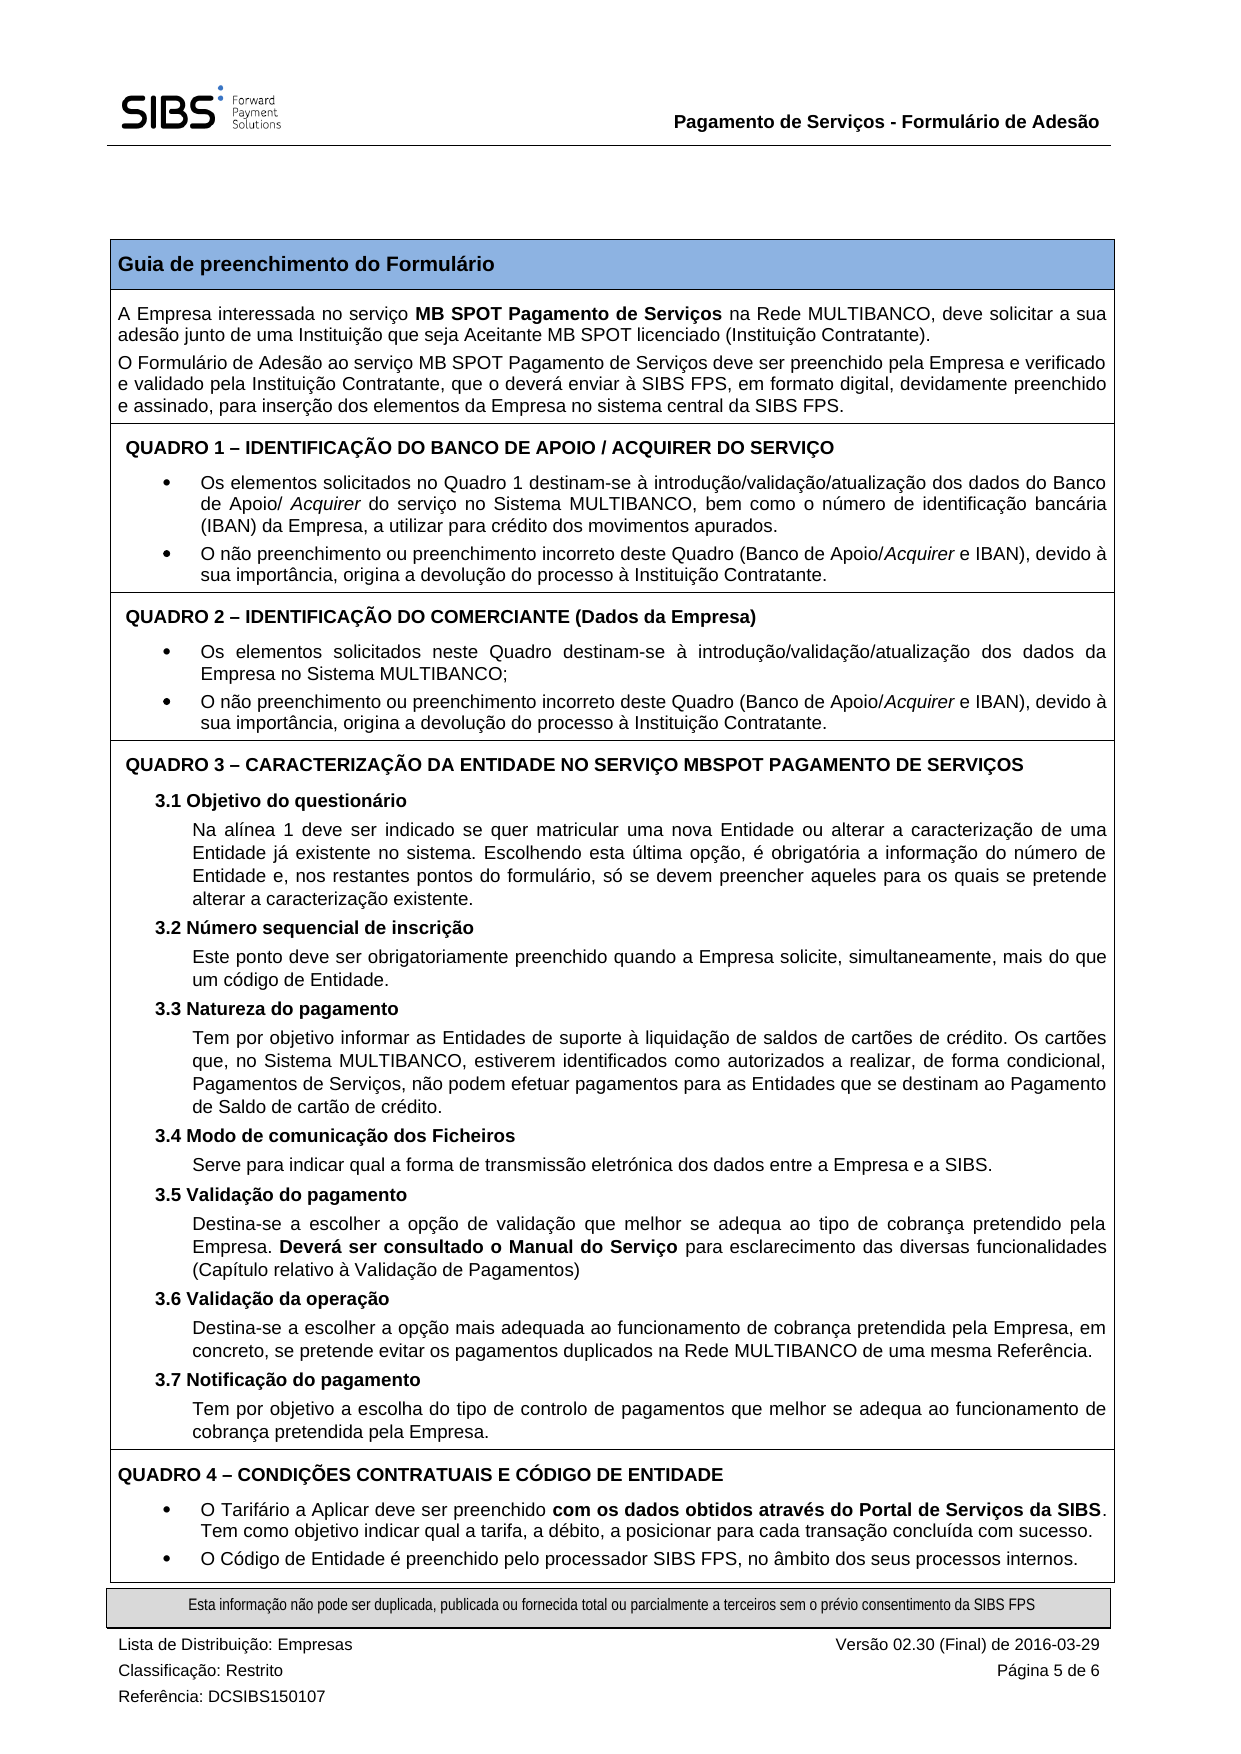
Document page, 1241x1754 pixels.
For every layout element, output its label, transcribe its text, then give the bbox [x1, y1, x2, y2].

table_cell QUADRO 1 – IDENTIFICAÇÃO DO BANCO DE APOIO / ACQUIRER DO SERVIÇO Os elementos solicitados no Quadro 1 destinam-se à introdução/validação/atualização dos dados do Banco de Apoio/ Acquirer do serviço no Sistema MULTIBANCO, bem como o número de identificação bancária (IBAN) da Empresa, a utilizar para crédito dos movimentos apurados. O não preenchimento ou preenchimento incorreto deste Quadro (Banco de Apoio/Acquirer e IBAN), devido à sua importância, origina a devolução do processo à Instituição Contratante. [111, 424, 1114, 592]
table_cell QUADRO 3 – CARACTERIZAÇÃO DA ENTIDADE NO SERVIÇO MBSPOT PAGAMENTO DE SERVIÇOS 3.1 Objetivo do questionário Na alínea 1 deve ser indicado se quer matricular uma nova Entidade ou alterar a caracterização de uma Entidade já existente no sistema. Escolhendo esta última opção, é obrigatória a informação do número de Entidade e, nos restantes pontos do formulário, só se devem preencher aqueles para os quais se pretende alterar a caracterização existente. 3.2 Número sequencial de inscrição Este ponto deve ser obrigatoriamente preenchido quando a Empresa solicite, simultaneamente, mais do que um código de Entidade. 3.3 Natureza do pagamento Tem por objetivo informar as Entidades de suporte à liquidação de saldos de cartões de crédito. Os cartões que, no Sistema MULTIBANCO, estiverem identificados como autorizados a realizar, de forma condicional, Pagamentos de Serviços, não podem efetuar pagamentos para as Entidades que se destinam ao Pagamento de Saldo de cartão de crédito. 3.4 Modo de comunicação dos Ficheiros Serve para indicar qual a forma de transmissão eletrónica dos dados entre a Empresa e a SIBS. 3.5 Validação do pagamento Destina-se a escolher a opção de validação que melhor se adequa ao tipo de cobrança pretendido pela Empresa. Deverá ser consultado o Manual do Serviço para esclarecimento das diversas funcionalidades (Capítulo relativo à Validação de Pagamentos) 3.6 Validação da operação Destina-se a escolher a opção mais adequada ao funcionamento de cobrança pretendida pela Empresa, em concreto, se pretende evitar os pagamentos duplicados na Rede MULTIBANCO de uma mesma Referência. 3.7 Notificação do pagamento Tem por objetivo a escolha do tipo de controlo de pagamentos que melhor se adequa ao funcionamento de cobrança pretendida pela Empresa. [111, 741, 1114, 1449]
table_cell QUADRO 4 – CONDIÇÕES CONTRATUAIS E CÓDIGO DE ENTIDADE O Tarifário a Aplicar deve ser preenchido com os dados obtidos através do Portal de Serviços da SIBS. Tem como objetivo indicar qual a tarifa, a débito, a posicionar para cada transação concluída com sucesso. O Código de Entidade é preenchido pelo processador SIBS FPS, no âmbito dos seus processos internos. [111, 1450, 1114, 1582]
picture [118, 81, 283, 132]
table_cell A Empresa interessada no serviço MB SPOT Pagamento de Serviços na Rede MULTIBANCO, deve solicitar a sua adesão junto de uma Instituição que seja Aceitante MB SPOT licenciado (Instituição Contratante). O Formulário de Adesão ao serviço MB SPOT Pagamento de Serviços deve ser preenchido pela Empresa e verificado e validado pela Instituição Contratante, que o deverá enviar à SIBS FPS, em formato digital, devidamente preenchido e assinado, para inserção dos elementos da Empresa no sistema central da SIBS FPS. [111, 290, 1114, 423]
table_header Guia de preenchimento do Formulário [111, 240, 1114, 289]
table_cell QUADRO 2 – IDENTIFICAÇÃO DO COMERCIANTE (Dados da Empresa) Os elementos solicitados neste Quadro destinam-se à introdução/validação/atualização dos dados da Empresa no Sistema MULTIBANCO; O não preenchimento ou preenchimento incorreto deste Quadro (Banco de Apoio/Acquirer e IBAN), devido à sua importância, origina a devolução do processo à Instituição Contratante. [111, 593, 1114, 740]
